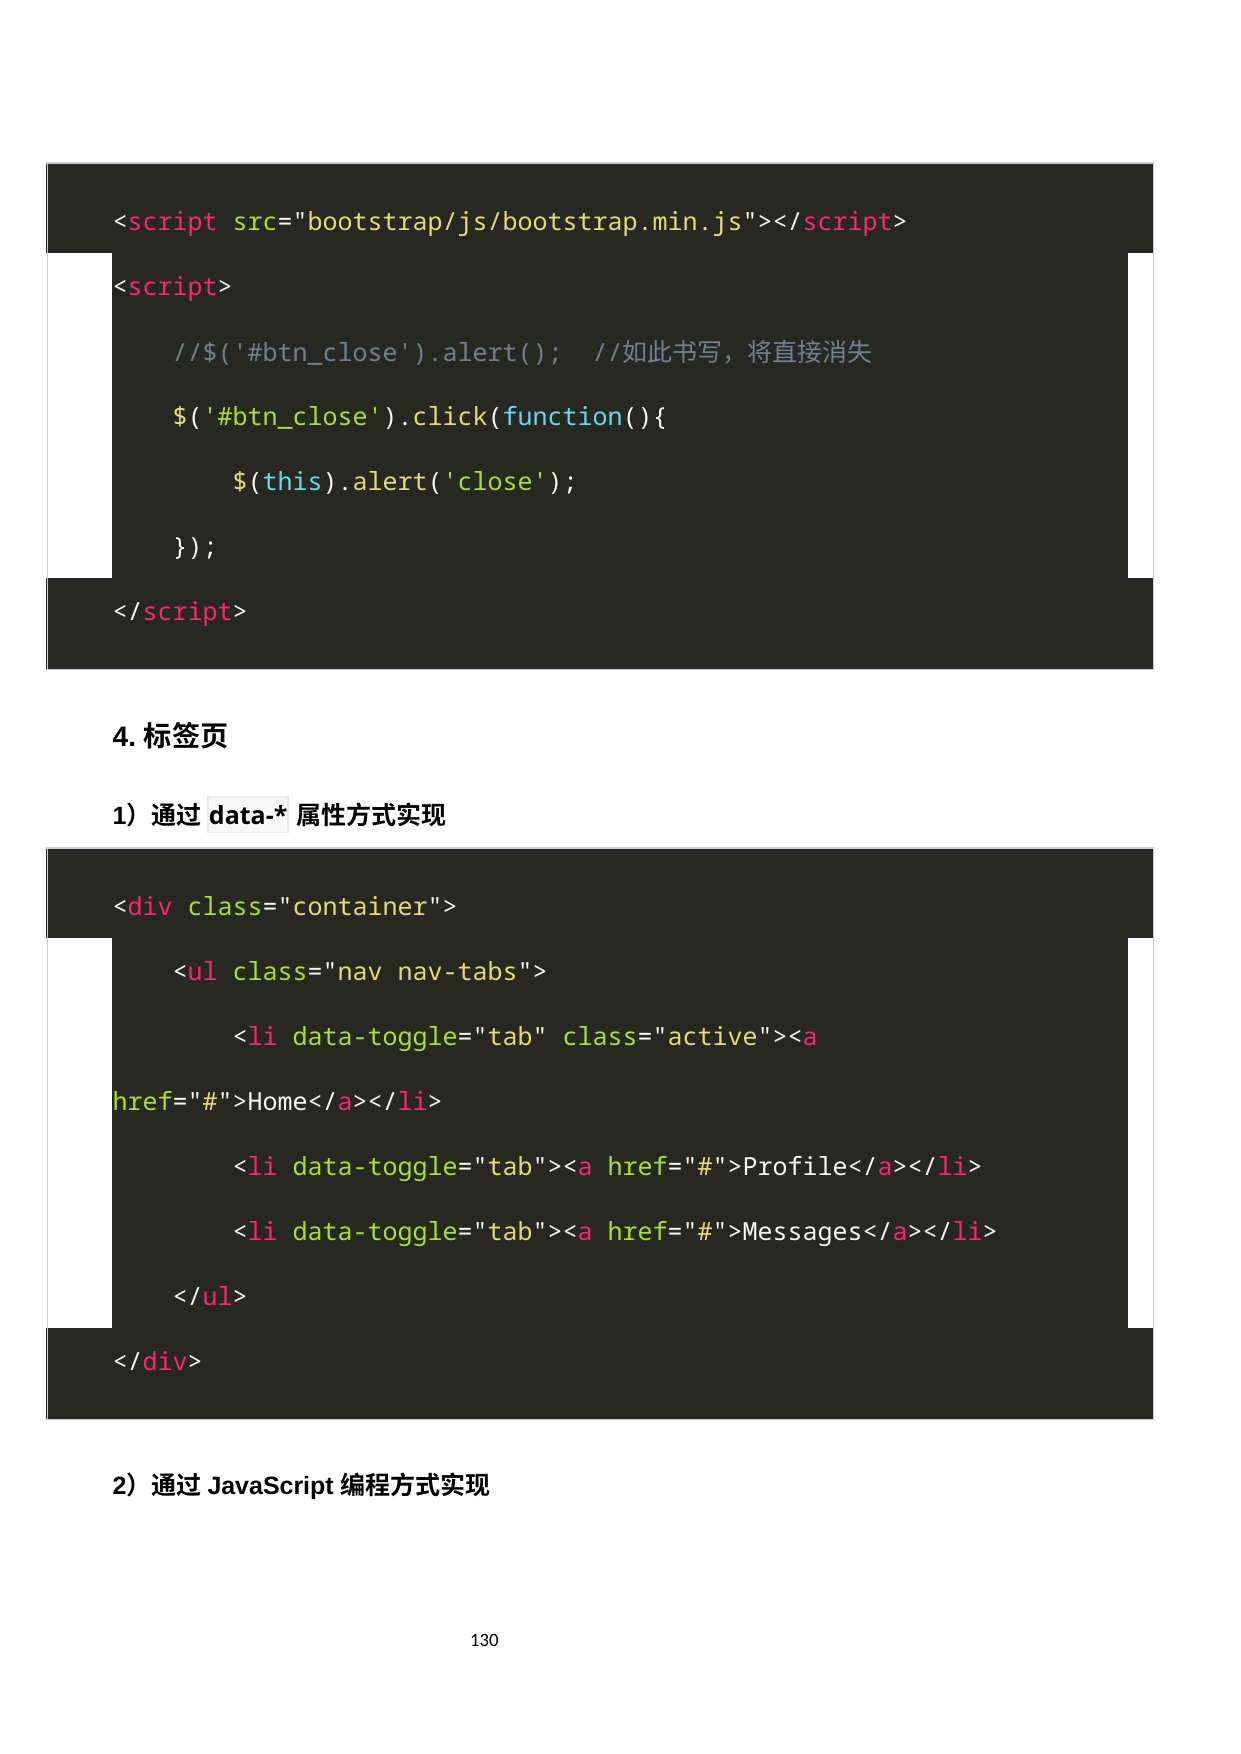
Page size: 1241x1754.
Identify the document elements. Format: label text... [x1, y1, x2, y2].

text <li data-toggle="tab"><a href="#">Profile</a></li> [112, 1133, 1128, 1198]
text </ul> [112, 1263, 1128, 1302]
text <li data-toggle="tab"><a href="#">Messages</a></li> [112, 1198, 1128, 1263]
text //$('#btn_close').alert(); //如此书写，将直接消失 [112, 318, 1128, 383]
text 1）通过 data-* 属性方式实现 [112, 782, 1128, 847]
text </script> [48, 552, 1153, 669]
text $(this).alert('close'); [112, 448, 1128, 513]
text 4. 标签页 [112, 701, 1128, 766]
text <script src="bootstrap/js/bootstrap.min.js"></script> [48, 164, 1153, 253]
text </div> [48, 1302, 1153, 1419]
text }); [112, 513, 1128, 552]
text <ul class="nav nav-tabs"> [112, 938, 1128, 1003]
text <div class="container"> [48, 849, 1153, 938]
text <li data-toggle="tab" class="active"><a href="#">Home</a></li> [112, 1003, 1128, 1133]
text 2）通过 JavaScript 编程方式实现 [112, 1451, 1128, 1516]
text <script> [112, 253, 1128, 318]
text $('#btn_close').click(function(){ [112, 383, 1128, 448]
